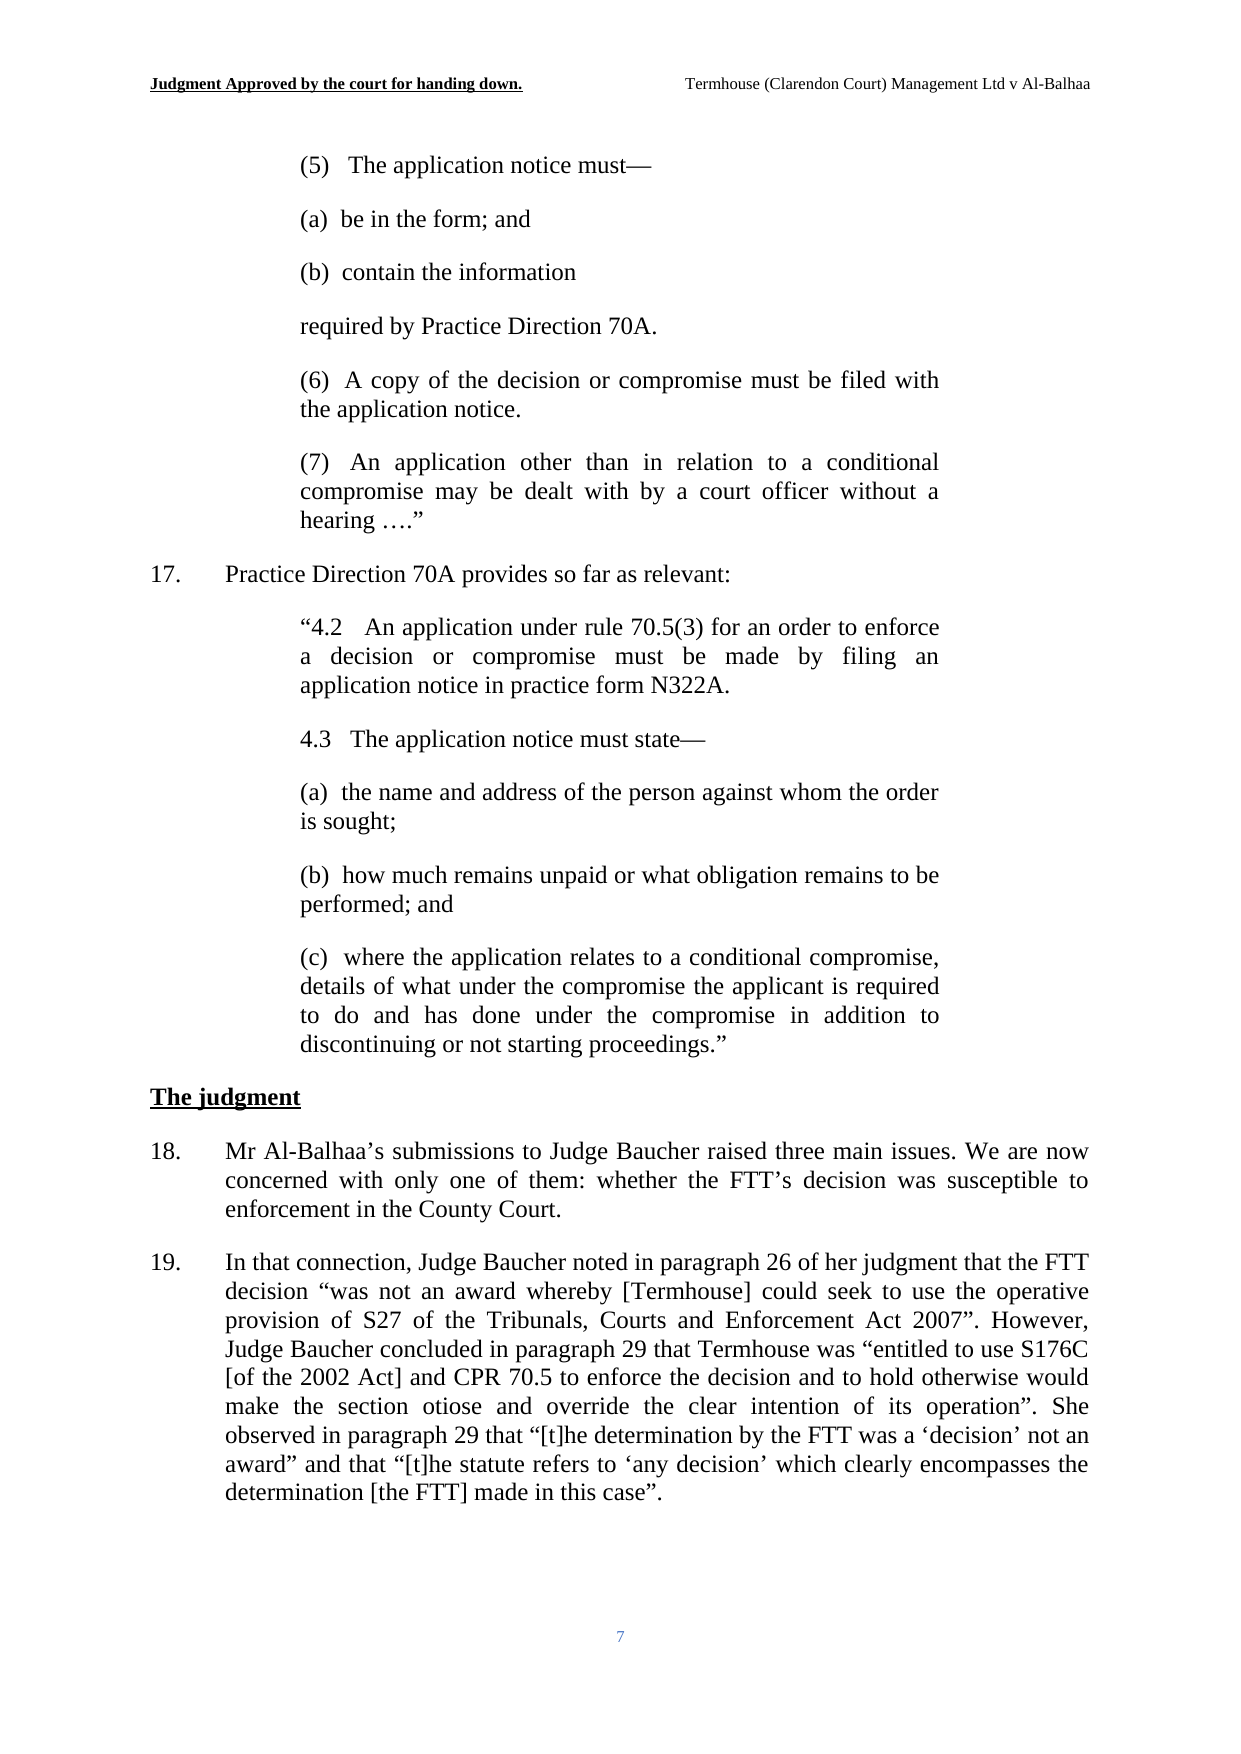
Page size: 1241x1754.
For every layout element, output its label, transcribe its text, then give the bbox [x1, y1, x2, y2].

text (7) An application other than in relation to a conditional compromise may be dealt with by a court officer without a hearing ….” [300, 447, 940, 534]
text Practice Direction 70A provides so far as relevant: [150, 559, 1090, 587]
text (c) where the application relates to a conditional compromise, details of what under the compromise the applicant is required to do and has done under the compromise in addition to discontinuing or not starting proceedings.” [300, 942, 940, 1057]
text (a) the name and address of the person against whom the order is sought; [300, 777, 940, 835]
subtitle The judgment [150, 1082, 1090, 1111]
text required by Practice Direction 70A. [300, 311, 940, 340]
text Mr Al-Balhaa’s submissions to Judge Baucher raised three main issues. We are now concerned with only one of them: whether the FTT’s decision was susceptible to enforcement in the County Court. [150, 1136, 1090, 1222]
text 4.3 The application notice must state— [300, 724, 940, 752]
text (a) be in the form; and [300, 204, 940, 232]
text (b) how much remains unpaid or what obligation remains to be performed; and [300, 860, 940, 917]
text “4.2 An application under rule 70.5(3) for an order to enforce a decision or compromise must be made by filing an application notice in practice form N322A. [300, 612, 940, 699]
text (6) A copy of the decision or compromise must be filed with the application notice. [300, 365, 940, 422]
text (b) contain the information [300, 257, 940, 286]
text (5) The application notice must— [300, 150, 940, 179]
text In that connection, Judge Baucher noted in paragraph 26 of her judgment that the FTT decision “was not an award whereby [Termhouse] could seek to use the operative provision of S27 of the Tribunals, Courts and Enforcement Act 2007”. However, Judge Baucher concluded in paragraph 29 that Termhouse was “entitled to use S176C [of the 2002 Act] and CPR 70.5 to enforce the decision and to hold otherwise would make the section otiose and override the clear intention of its operation”. She observed in paragraph 29 that “[t]he determination by the FTT was a ‘decision’ not an award” and that “[t]he statute refers to ‘any decision’ which clearly encompasses the determination [the FTT] made in this case”. [150, 1247, 1090, 1506]
